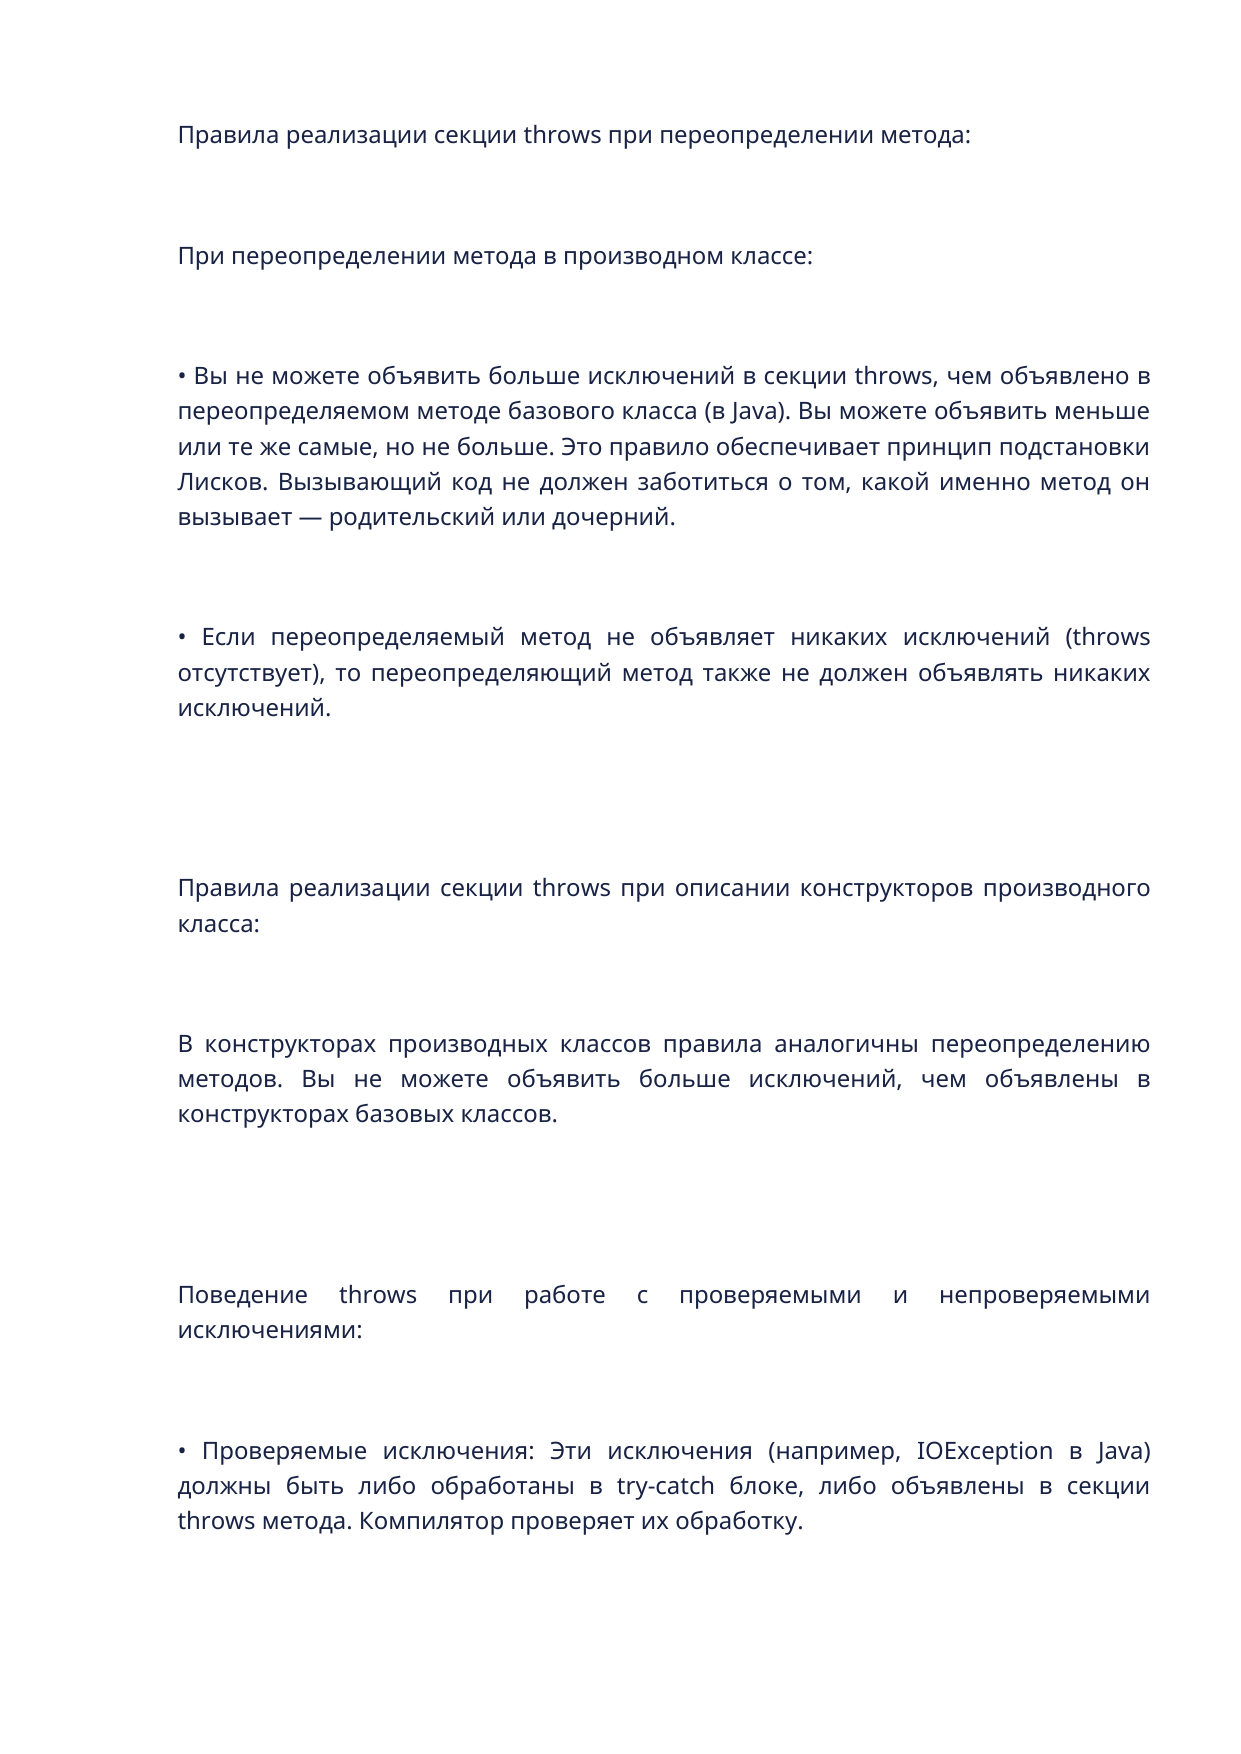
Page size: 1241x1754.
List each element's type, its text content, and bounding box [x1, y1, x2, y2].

text При переопределении метода в производном классе: [177, 238, 1152, 271]
text В конструкторах производных классов правила аналогичны переопределению методов. Вы не можете объявить больше исключений, чем объявлены в конструкторах базовых классов. [177, 1027, 1152, 1130]
text • Вы не можете объявить больше исключений в секции throws, чем объявлено в переопределяемом методе базового класса (в Java). Вы можете объявить меньше или те же самые, но не больше. Это правило обеспечивает принцип подстановки Лисков. Вызывающий код не должен заботиться о том, какой именно метод он вызывает — родительский или дочерний. [177, 359, 1152, 532]
text Правила реализации секции throws при переопределении метода: [177, 118, 1152, 151]
text Поведение throws при работе с проверяемыми и непроверяемыми исключениями: [177, 1278, 1152, 1346]
text • Если переопределяемый метод не объявляет никаких исключений (throws отсутствует), то переопределяющий метод также не должен объявлять никаких исключений. [177, 620, 1152, 723]
text • Проверяемые исключения: Эти исключения (например, IOException в Java) должны быть либо обработаны в try-catch блоке, либо объявлены в секции throws метода. Компилятор проверяет их обработку. [177, 1433, 1152, 1537]
text Правила реализации секции throws при описании конструкторов производного класса: [177, 871, 1152, 939]
